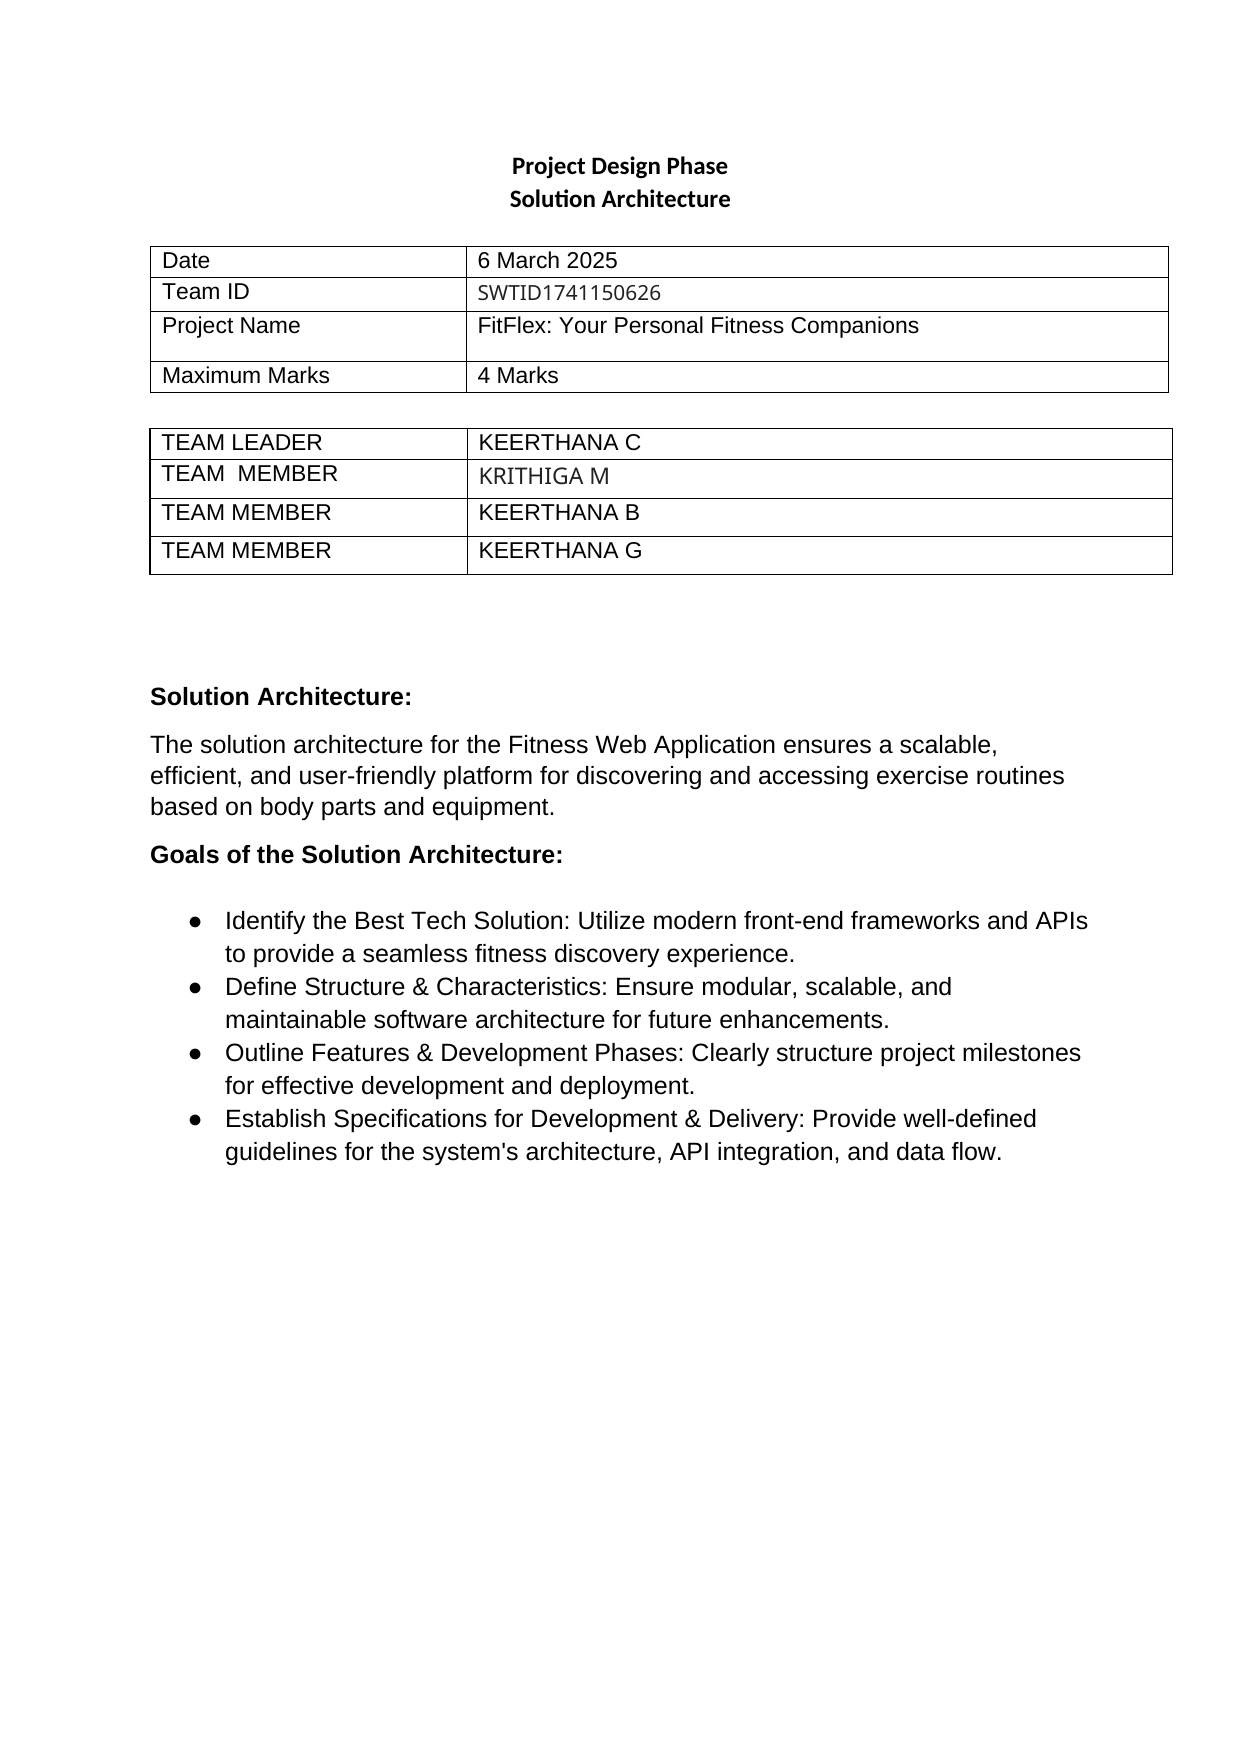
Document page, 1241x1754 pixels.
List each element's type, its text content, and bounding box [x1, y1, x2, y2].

table_cell Project Name [151, 312, 466, 361]
table_cell TEAM MEMBER [151, 460, 467, 498]
table_header TEAM LEADER [151, 429, 467, 459]
table_cell KEERTHANA G [468, 537, 1172, 574]
table_header 6 March 2025 [467, 247, 1168, 277]
table_cell TEAM MEMBER [151, 537, 467, 574]
text Solution Architecture: [150, 682, 1090, 711]
table_cell FitFlex: Your Personal Fitness Companions [467, 312, 1168, 361]
table_header KEERTHANA C [468, 429, 1172, 459]
table_cell Team ID [151, 278, 466, 311]
text Solution Architecture [150, 183, 1090, 213]
table_cell Maximum Marks [151, 362, 466, 392]
text Project Design Phase [150, 150, 1090, 181]
table_cell SWTID1741150626 [467, 278, 1168, 311]
table_cell 4 Marks [467, 362, 1168, 392]
list Define Structure & Characteristics: Ensure modular, scalable, and maintainable software architecture for future enhancements. [187, 972, 1090, 1033]
list Outline Features & Development Phases: Clearly structure project milestones for effective development and deployment. [187, 1038, 1090, 1099]
table_header Date [151, 247, 466, 277]
list Establish Specifications for Development & Delivery: Provide well-defined guidelines for the system's architecture, API integration, and data flow. [187, 1104, 1090, 1166]
text Goals of the Solution Architecture: [150, 839, 1090, 868]
list Identify the Best Tech Solution: Utilize modern front-end frameworks and APIs to provide a seamless fitness discovery experience. [187, 906, 1090, 967]
table_cell KRITHIGA M [468, 460, 1172, 498]
text The solution architecture for the Fitness Web Application ensures a scalable, efficient, and user-friendly platform for discovering and accessing exercise routines based on body parts and equipment. [150, 730, 1090, 821]
table_cell TEAM MEMBER [151, 499, 467, 536]
table_cell KEERTHANA B [468, 499, 1172, 536]
